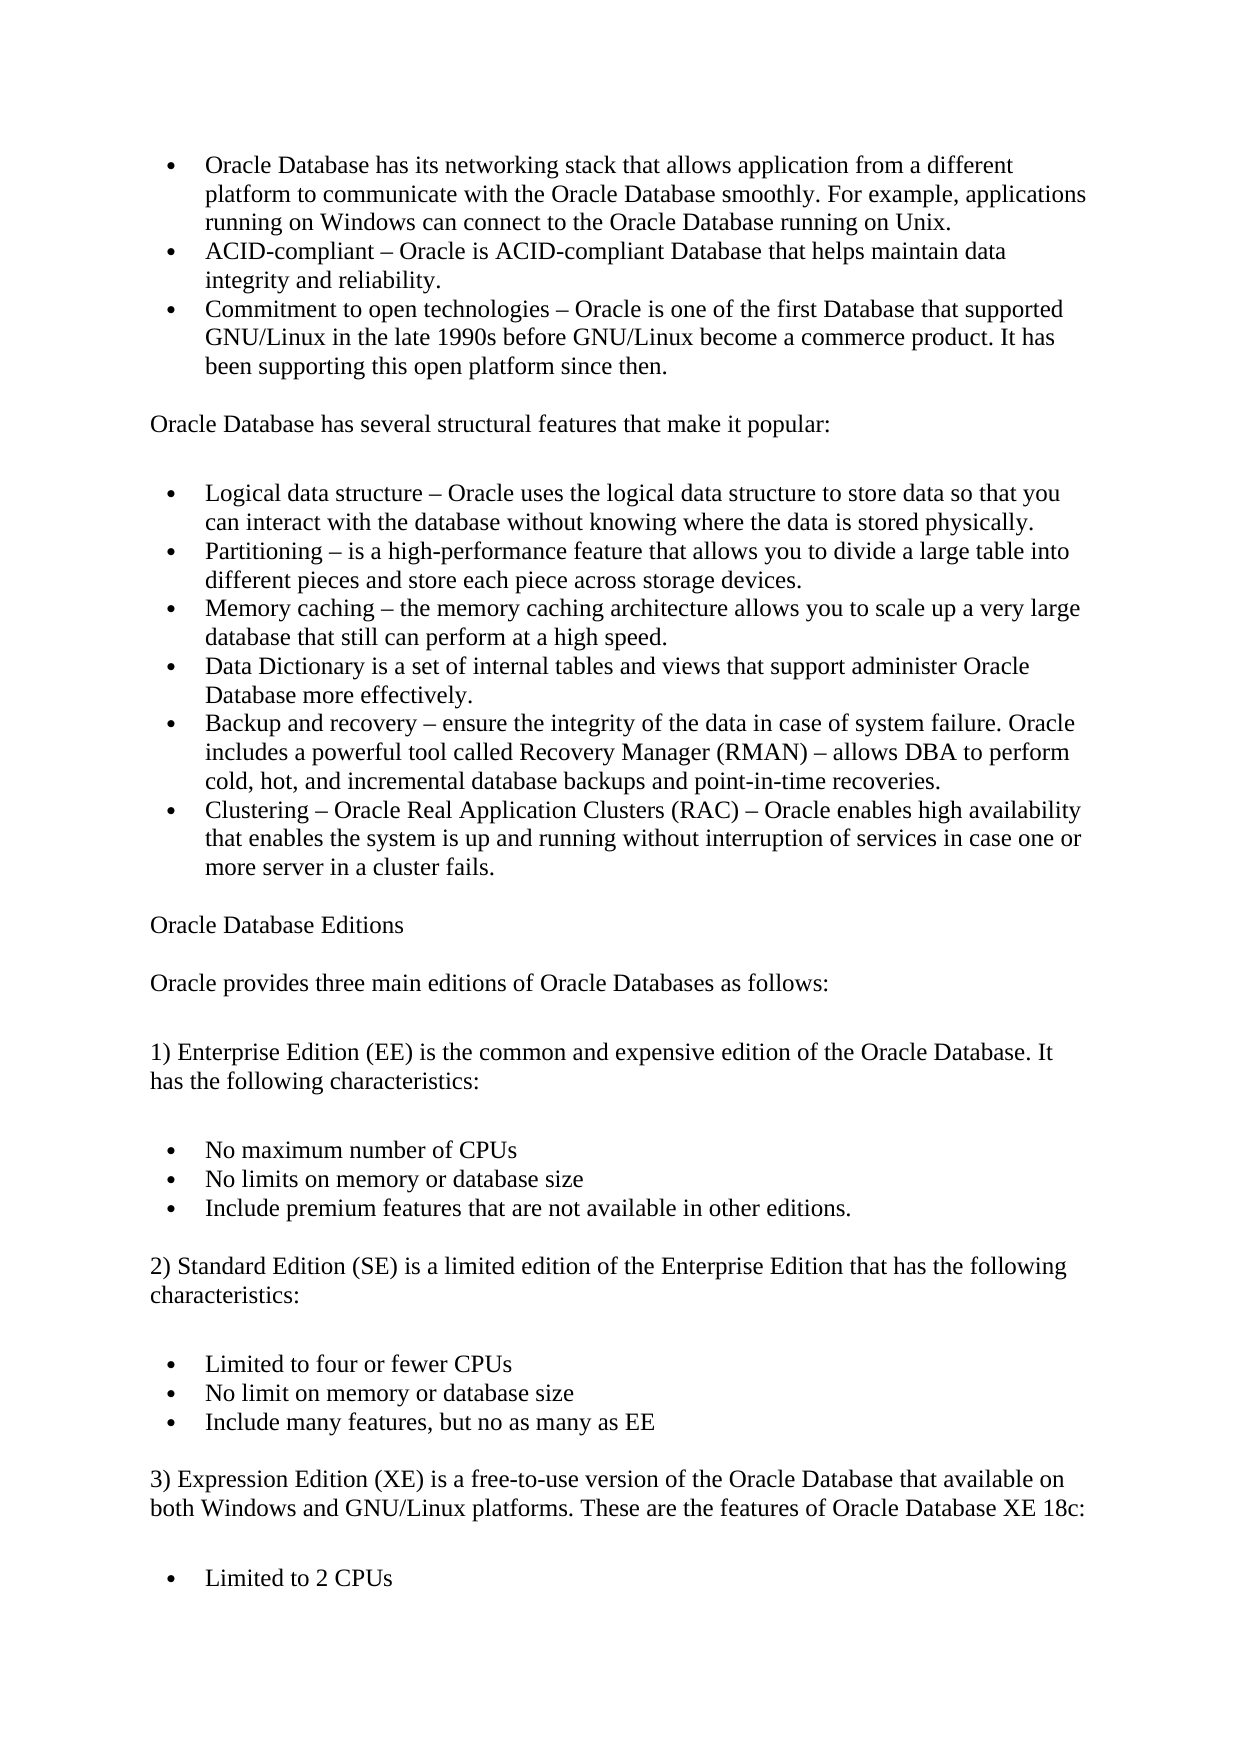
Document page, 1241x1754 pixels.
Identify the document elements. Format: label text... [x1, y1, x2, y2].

text Oracle Database Editions [150, 910, 1090, 939]
list Oracle Database has its networking stack that allows application from a different platform to communicate with the Oracle Database smoothly. For example, applications running on Windows can connect to the Oracle Database running on Unix. [167, 150, 1090, 236]
list No maximum number of CPUs [167, 1136, 1090, 1164]
text 3) Expression Edition (XE) is a free-to-use version of the Oracle Database that available on both Windows and GNU/Linux platforms. These are the features of Oracle Database XE 18c: [150, 1464, 1090, 1522]
text 1) Enterprise Edition (EE) is the common and expensive edition of the Oracle Database. It has the following characteristics: [150, 1037, 1090, 1095]
list Include many features, but no as many as EE [167, 1407, 1090, 1435]
list Memory caching – the memory caching architecture allows you to scale up a very large database that still can perform at a high speed. [167, 593, 1090, 651]
list Limited to 2 CPUs [167, 1563, 1090, 1591]
list Limited to four or fewer CPUs [167, 1349, 1090, 1378]
list ACID-compliant – Oracle is ACID-compliant Database that helps maintain data integrity and reliability. [167, 236, 1090, 294]
text Oracle Database has several structural features that make it popular: [150, 409, 1090, 438]
list Backup and recovery – ensure the integrity of the data in case of system failure. Oracle includes a powerful tool called Recovery Manager (RMAN) – allows DBA to perform cold, hot, and incremental database backups and point-in-time recoveries. [167, 708, 1090, 795]
list No limit on memory or database size [167, 1378, 1090, 1407]
list No limits on memory or database size [167, 1164, 1090, 1193]
list Commitment to open technologies – Oracle is one of the first Database that supported GNU/Linux in the late 1990s before GNU/Linux become a commerce product. It has been supporting this open platform since then. [167, 294, 1090, 380]
list Logical data structure – Oracle uses the logical data structure to store data so that you can interact with the database without knowing where the data is stored physically. [167, 478, 1090, 536]
list Clustering – Oracle Real Application Clusters (RAC) – Oracle enables high availability that enables the system is up and running without interruption of services in case one or more server in a cluster fails. [167, 795, 1090, 881]
text 2) Standard Edition (SE) is a limited edition of the Enterprise Edition that has the following characteristics: [150, 1251, 1090, 1308]
list Include premium features that are not available in other editions. [167, 1193, 1090, 1222]
list Data Dictionary is a set of internal tables and views that support administer Oracle Database more effectively. [167, 651, 1090, 708]
text Oracle provides three main editions of Oracle Databases as follows: [150, 968, 1090, 997]
list Partitioning – is a high-performance feature that allows you to divide a large table into different pieces and store each piece across storage devices. [167, 536, 1090, 593]
